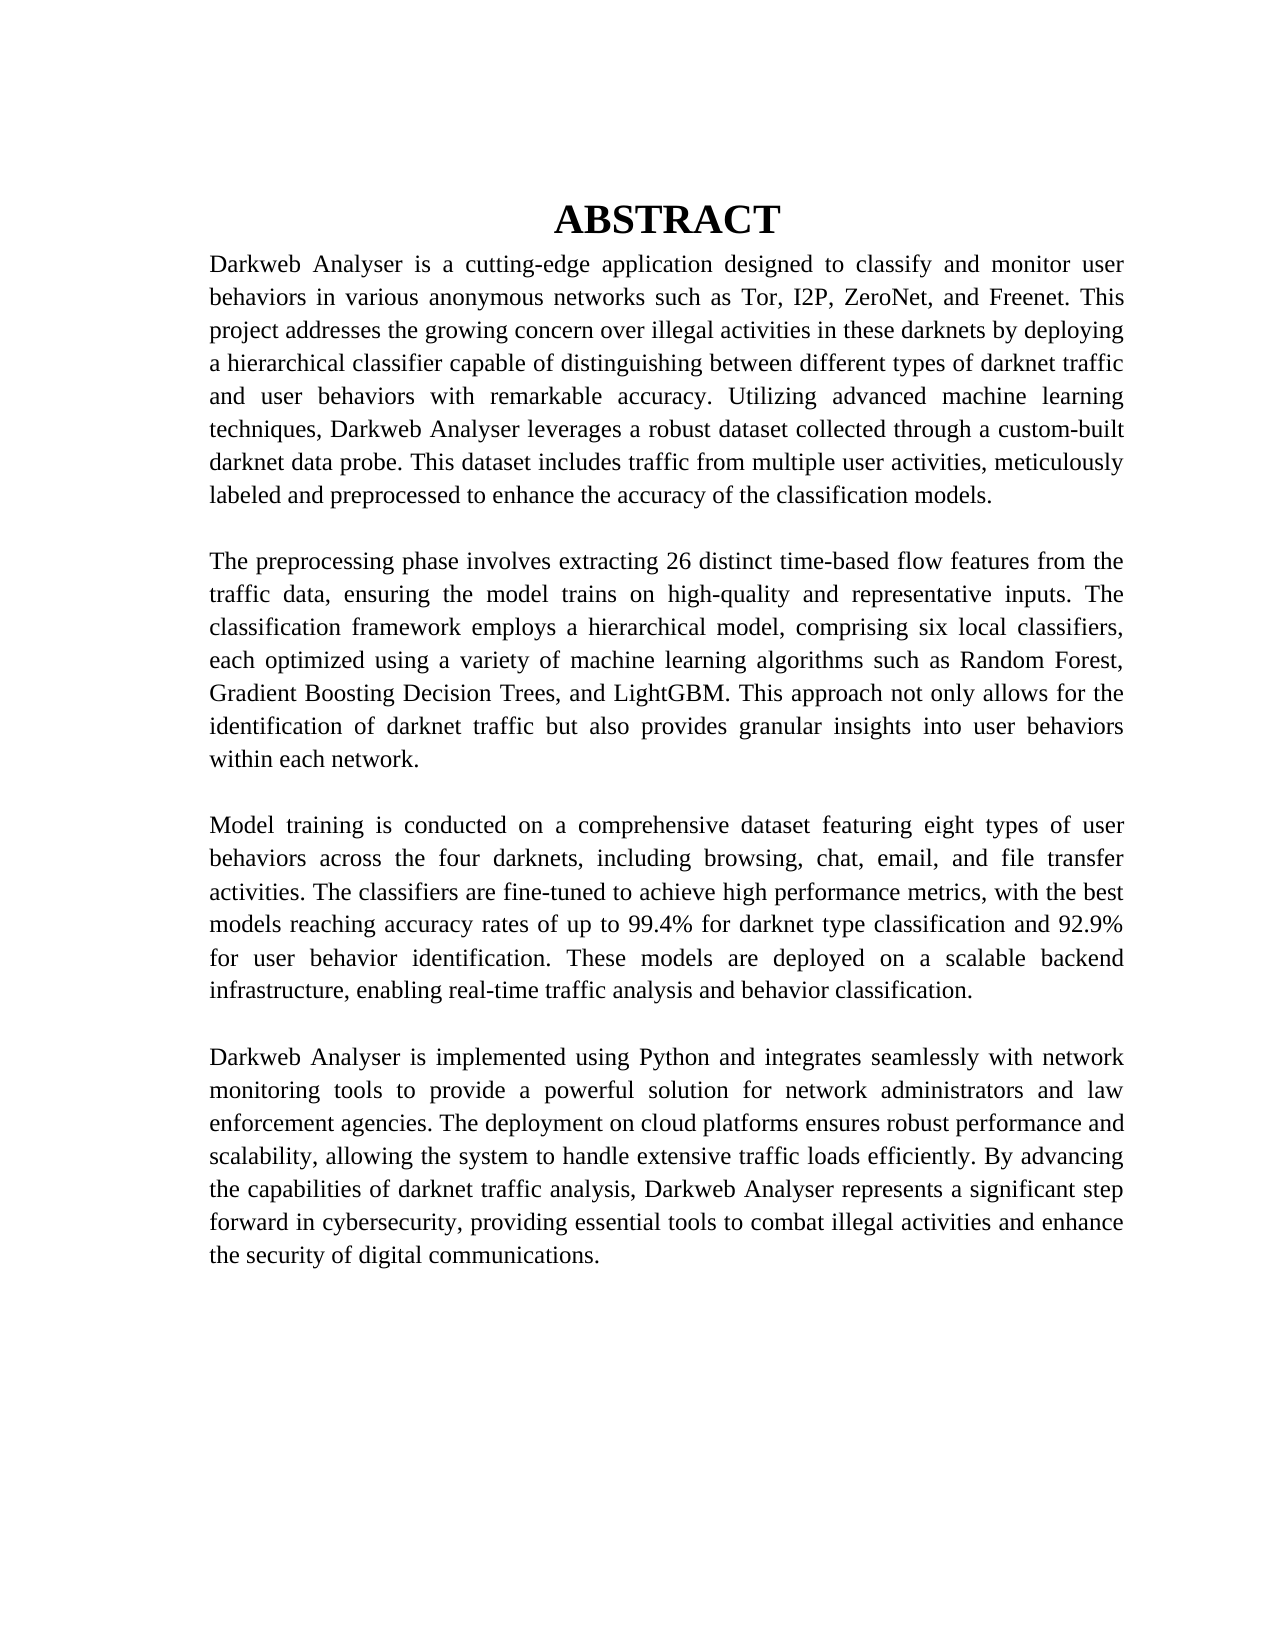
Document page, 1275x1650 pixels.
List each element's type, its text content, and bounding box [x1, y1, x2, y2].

text Darkweb Analyser is implemented using Python and integrates seamlessly with network monitoring tools to provide a powerful solution for network administrators and law enforcement agencies. The deployment on cloud platforms ensures robust performance and scalability, allowing the system to handle extensive traffic loads efficiently. By advancing the capabilities of darknet traffic analysis, Darkweb Analyser represents a significant step forward in cybersecurity, providing essential tools to combat illegal activities and enhance the security of digital communications. [209, 1042, 1125, 1268]
text Model training is conducted on a comprehensive dataset featuring eight types of user behaviors across the four darknets, including browsing, chat, email, and file transfer activities. The classifiers are fine-tuned to achieve high performance metrics, with the best models reaching accuracy rates of up to 99.4% for darknet type classification and 92.9% for user behavior identification. These models are deployed on a scalable backend infrastructure, enabling real-time traffic analysis and behavior classification. [209, 811, 1125, 1004]
text The preprocessing phase involves extracting 26 distinct time-based flow features from the traffic data, ensuring the model trains on high-quality and representative inputs. The classification framework employs a hierarchical model, comprising six local classifiers, each optimized using a variety of machine learning algorithms such as Random Forest, Gradient Boosting Decision Trees, and LightGBM. This approach not only allows for the identification of darknet traffic but also provides granular insights into user behaviors within each network. [209, 546, 1125, 773]
text ABSTRACT [209, 194, 1125, 242]
text Darkweb Analyser is a cutting-edge application designed to classify and monitor user behaviors in various anonymous networks such as Tor, I2P, ZeroNet, and Freenet. This project addresses the growing concern over illegal activities in these darknets by deploying a hierarchical classifier capable of distinguishing between different types of darknet traffic and user behaviors with remarkable accuracy. Utilizing advanced machine learning techniques, Darkweb Analyser leverages a robust dataset collected through a custom-built darknet data probe. This dataset includes traffic from multiple user activities, meticulously labeled and preprocessed to enhance the accuracy of the classification models. [209, 249, 1125, 509]
